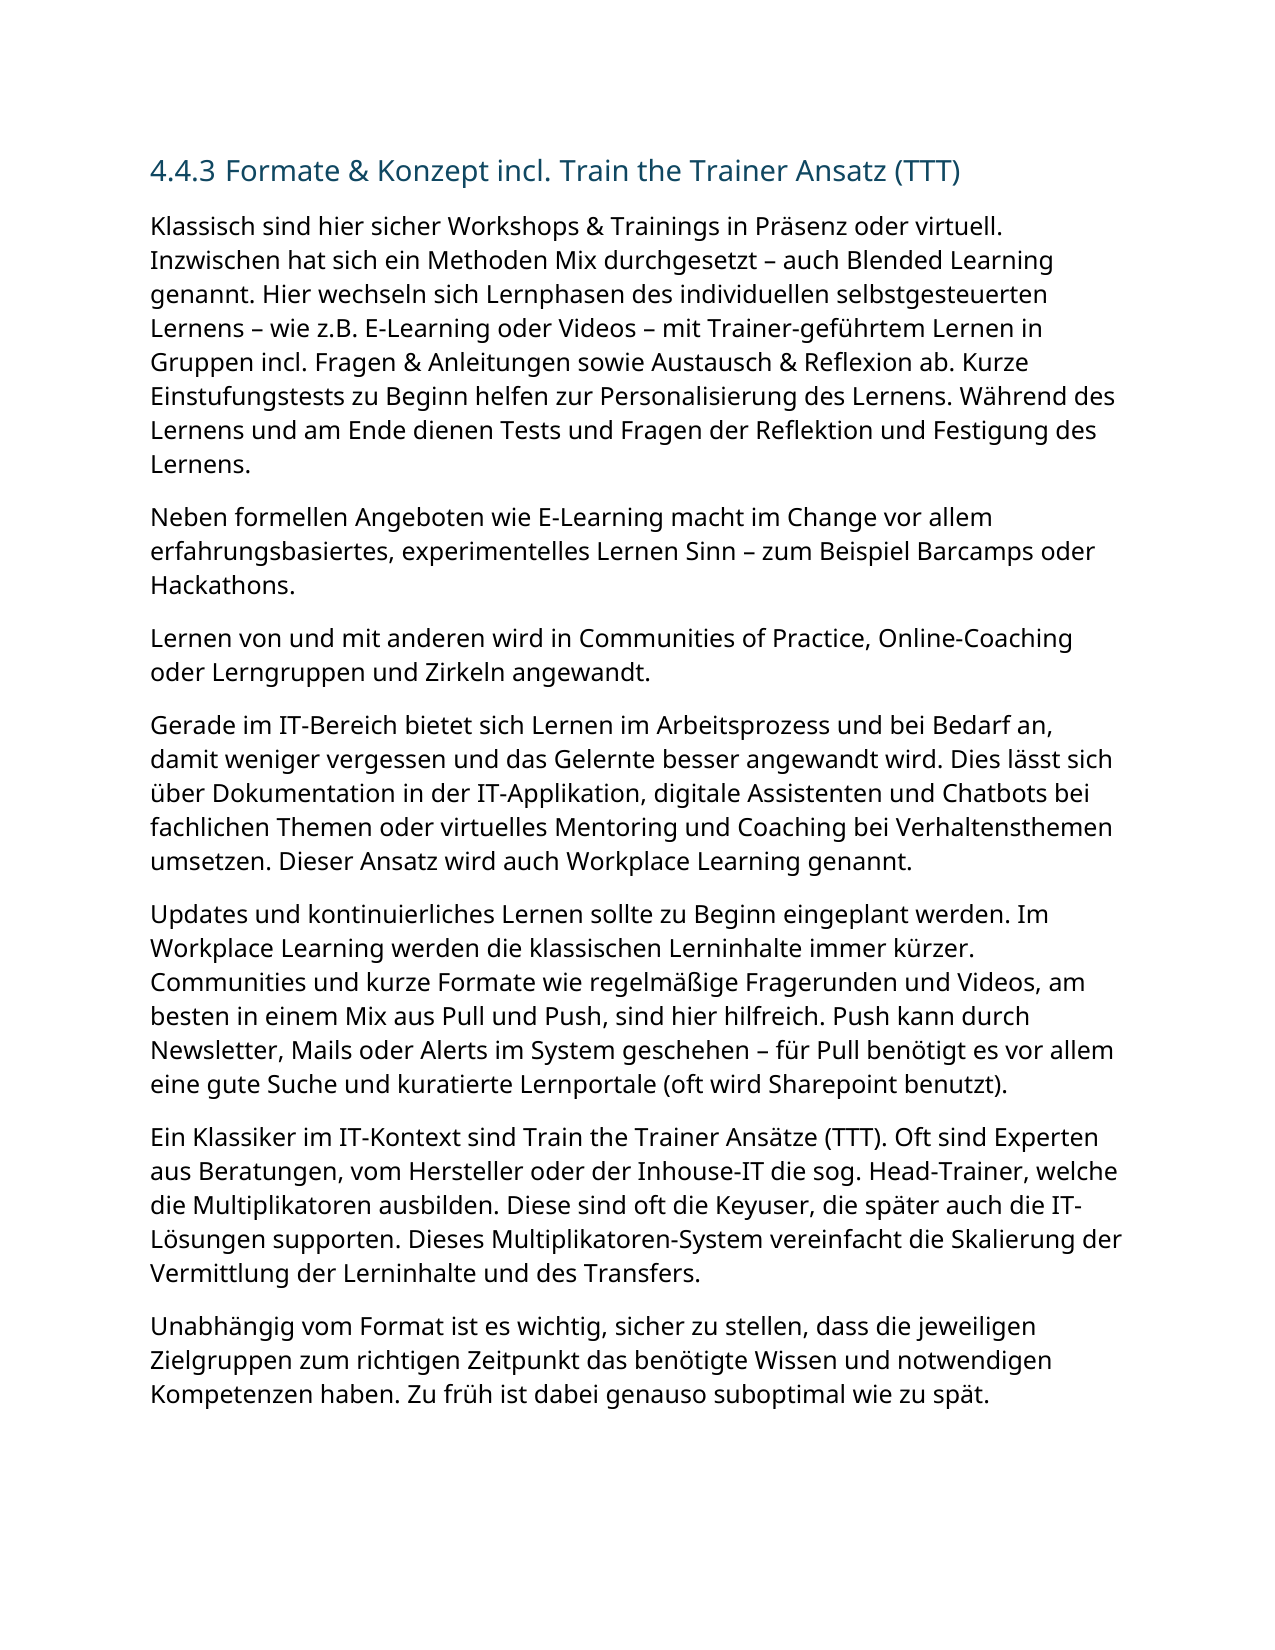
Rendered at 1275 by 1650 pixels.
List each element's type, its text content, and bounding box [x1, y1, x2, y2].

subtitle 4.4.3 Formate & Konzept incl. Train the Trainer Ansatz (TTT) [150, 150, 1125, 190]
text Lernen von und mit anderen wird in Communities of Practice, Online-Coaching oder Lerngruppen und Zirkeln angewandt. [150, 621, 1125, 689]
text Klassisch sind hier sicher Workshops & Trainings in Präsenz oder virtuell. Inzwischen hat sich ein Methoden Mix durchgesetzt – auch Blended Learning genannt. Hier wechseln sich Lernphasen des individuellen selbstgesteuerten Lernens – wie z.B. E-Learning oder Videos – mit Trainer-geführtem Lernen in Gruppen incl. Fragen & Anleitungen sowie Austausch & Reflexion ab. Kurze Einstufungstests zu Beginn helfen zur Personalisierung des Lernens. Während des Lernens und am Ende dienen Tests und Fragen der Reflektion und Festigung des Lernens. [150, 208, 1125, 481]
text Neben formellen Angeboten wie E-Learning macht im Change vor allem erfahrungsbasiertes, experimentelles Lernen Sinn – zum Beispiel Barcamps oder Hackathons. [150, 500, 1125, 602]
text Gerade im IT-Bereich bietet sich Lernen im Arbeitsprozess und bei Bedarf an, damit weniger vergessen und das Gelernte besser angewandt wird. Dies lässt sich über Dokumentation in der IT-Applikation, digitale Assistenten und Chatbots bei fachlichen Themen oder virtuelles Mentoring und Coaching bei Verhaltensthemen umsetzen. Dieser Ansatz wird auch Workplace Learning genannt. [150, 707, 1125, 878]
text Updates und kontinuierliches Lernen sollte zu Beginn eingeplant werden. Im Workplace Learning werden die klassischen Lerninhalte immer kürzer. Communities und kurze Formate wie regelmäßige Fragerunden und Videos, am besten in einem Mix aus Pull und Push, sind hier hilfreich. Push kann durch Newsletter, Mails oder Alerts im System geschehen – für Pull benötigt es vor allem eine gute Suche und kuratierte Lernportale (oft wird Sharepoint benutzt). [150, 897, 1125, 1101]
